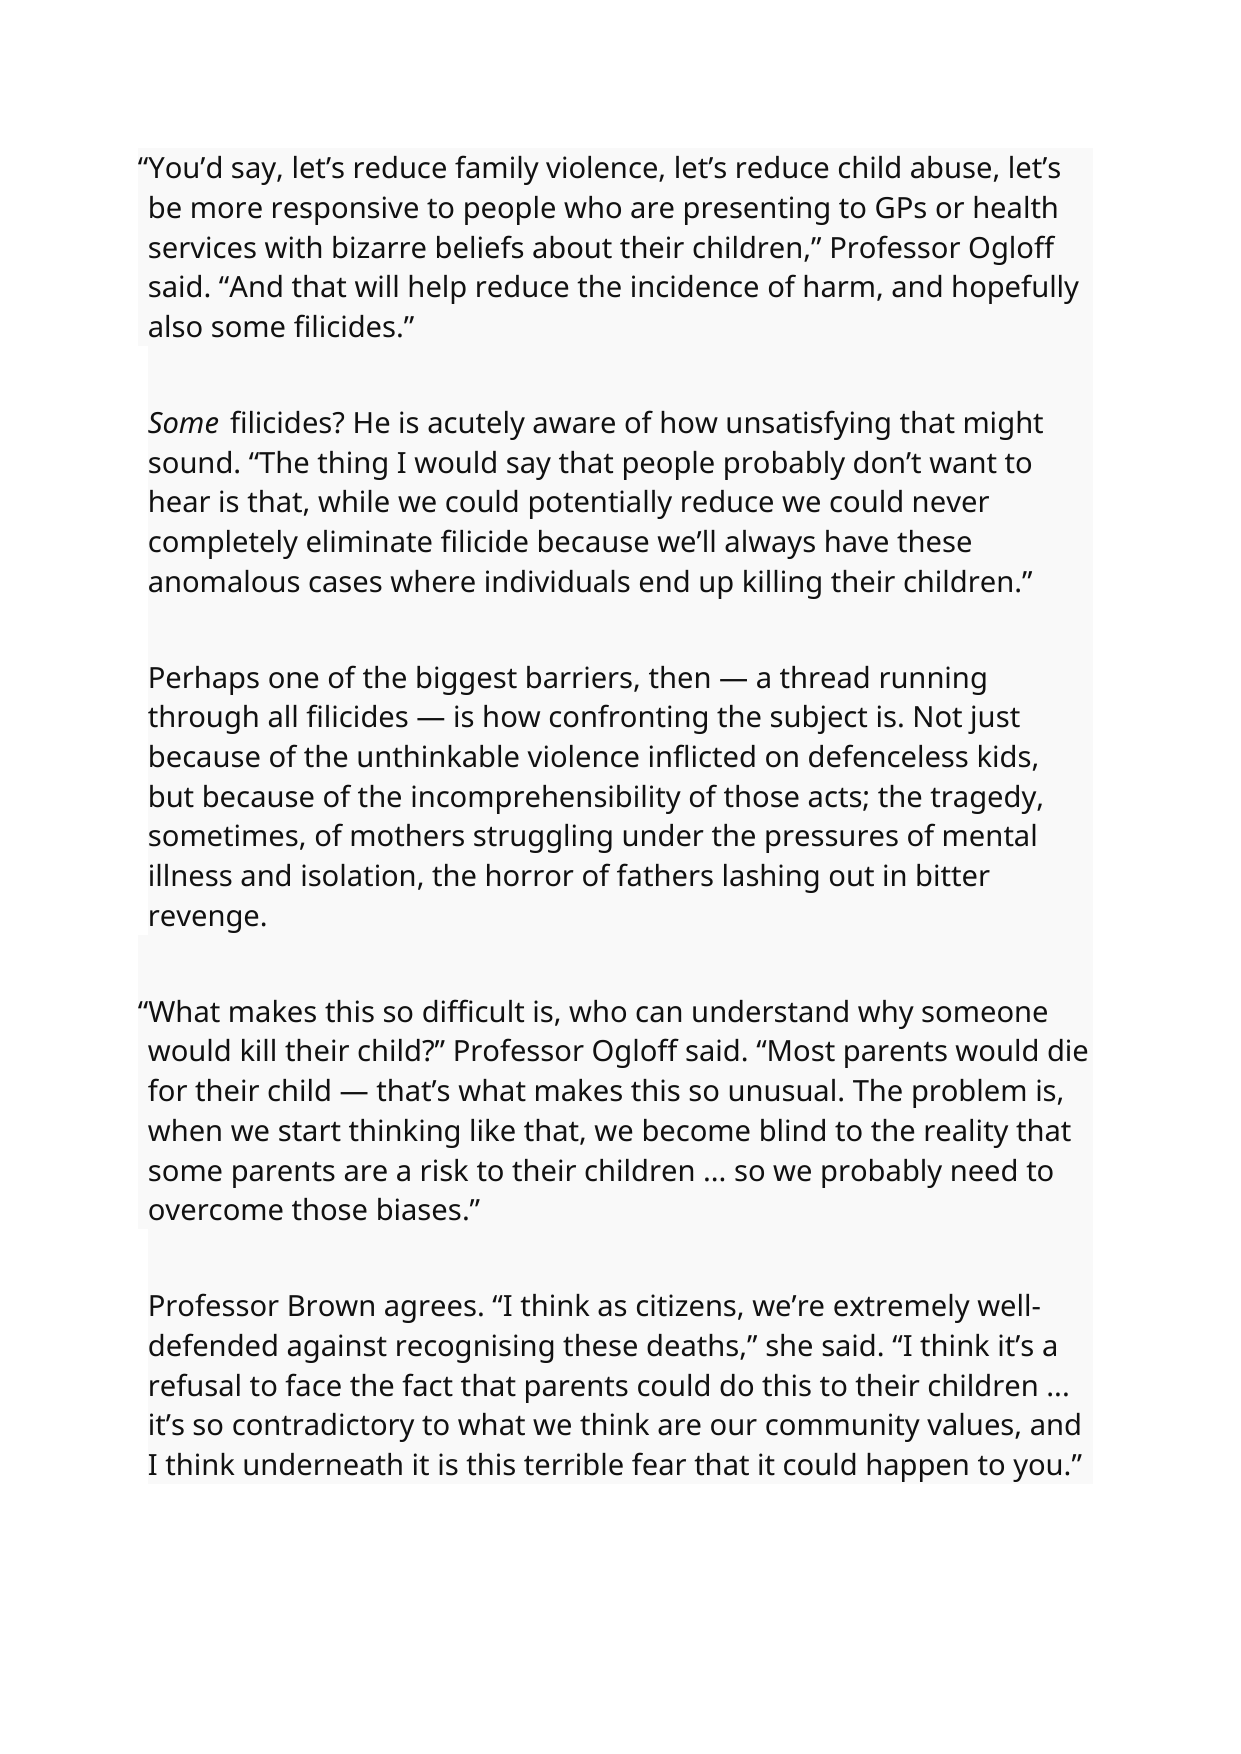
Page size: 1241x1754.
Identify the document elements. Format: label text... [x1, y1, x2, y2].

text “What makes this so difficult is, who can understand why someone would kill their child?” Professor Ogloff said. “Most parents would die for their child — that’s what makes this so unusual. The problem is, when we start thinking like that, we become blind to the reality that some parents are a risk to their children ... so we probably need to overcome those biases.” [138, 991, 1093, 1229]
text Some filicides? He is acutely aware of how unsatisfying that might sound. “The thing I would say that people probably don’t want to hear is that, while we could potentially reduce we could never completely eliminate filicide because we’ll always have these anomalous cases where individuals end up killing their children.” [148, 402, 1093, 601]
text Perhaps one of the biggest barriers, then — a thread running through all filicides — is how confronting the subject is. Not just because of the unthinkable violence inflicted on defenceless kids, but because of the incomprehensibility of those acts; the tragedy, sometimes, of mothers struggling under the pressures of mental illness and isolation, the horror of fathers lashing out in bitter revenge. [148, 657, 1093, 935]
text “You’d say, let’s reduce family violence, let’s reduce child abuse, let’s be more responsive to people who are presenting to GPs or health services with bizarre beliefs about their children,” Professor Ogloff said. “And that will help reduce the incidence of harm, and hopefully also some filicides.” [138, 148, 1093, 346]
text Professor Brown agrees. “I think as citizens, we’re extremely well-defended against recognising these deaths,” she said. “I think it’s a refusal to face the fact that parents could do this to their children ... it’s so contradictory to what we think are our community values, and I think underneath it is this terrible fear that it could happen to you.” [148, 1285, 1093, 1484]
